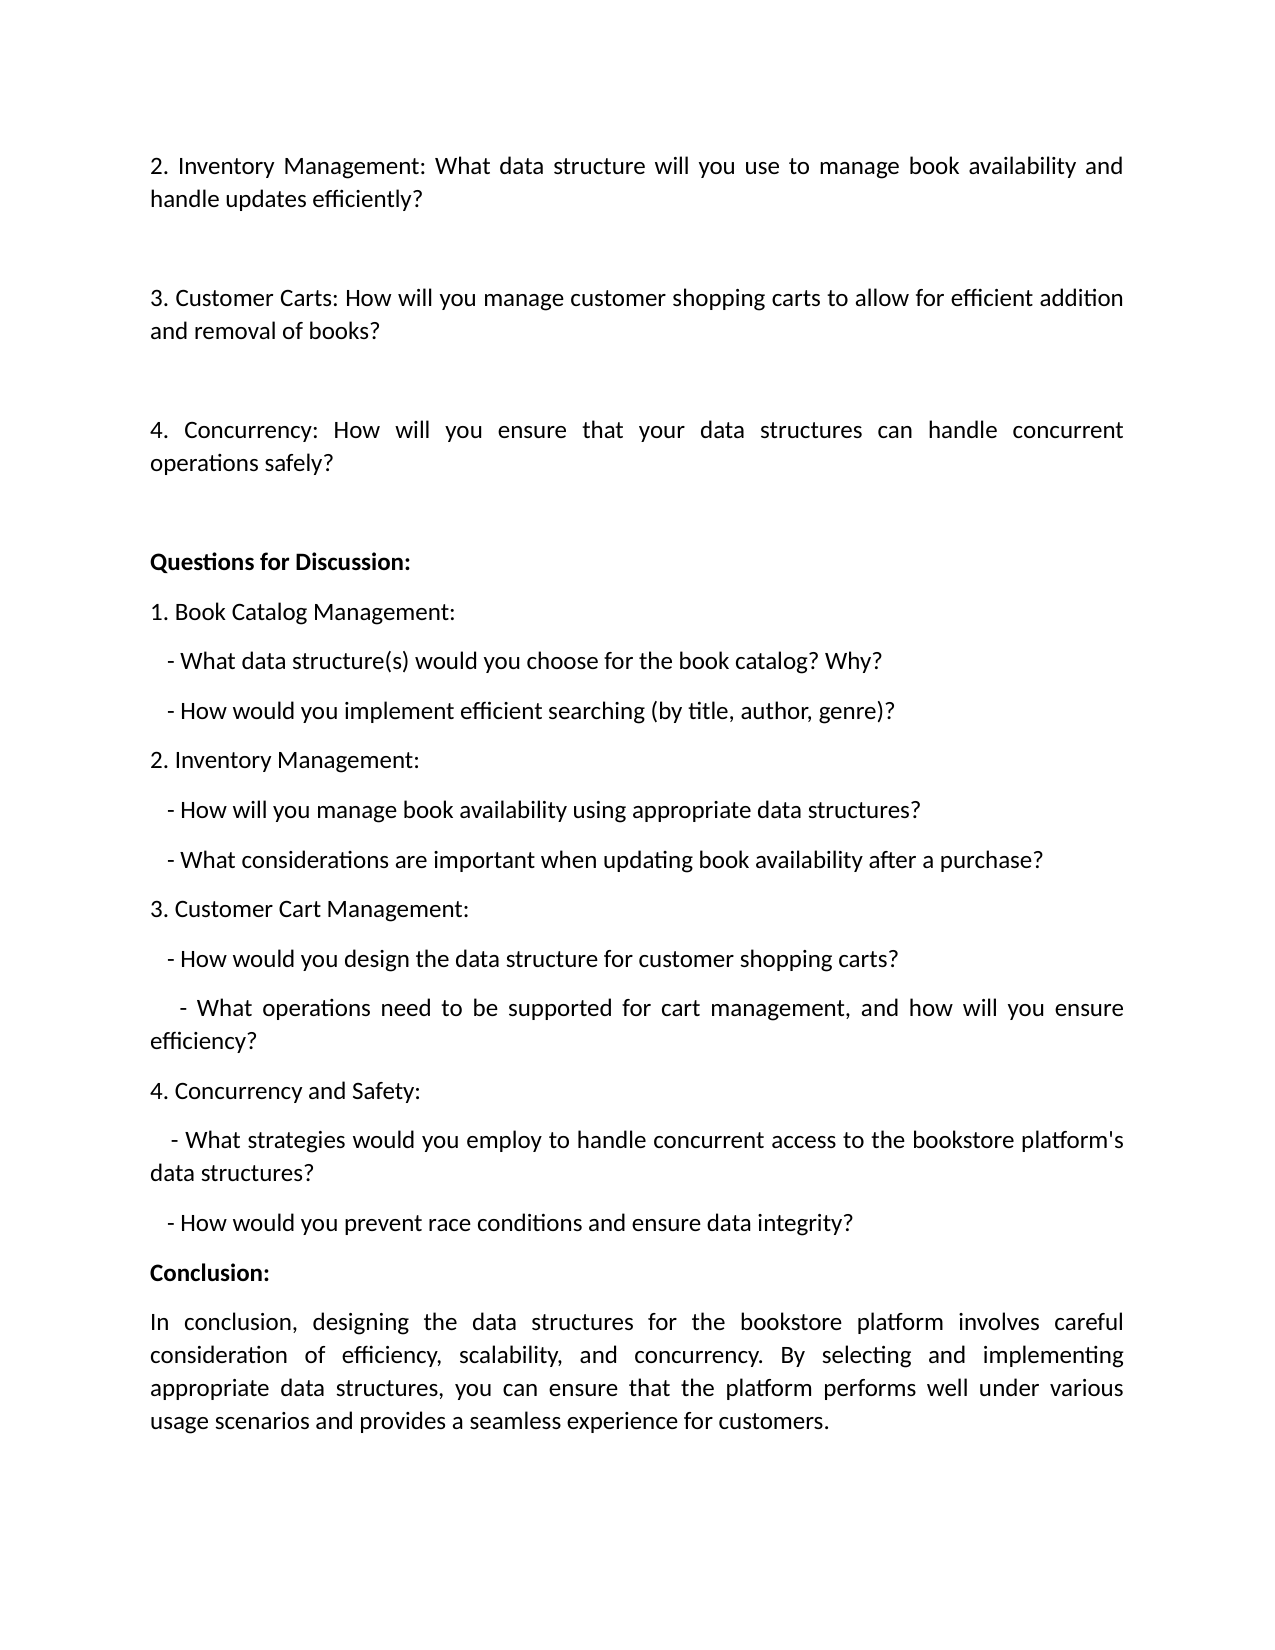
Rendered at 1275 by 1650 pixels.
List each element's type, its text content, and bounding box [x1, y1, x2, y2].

text 3. Customer Cart Management: [150, 893, 1125, 924]
text - How would you design the data structure for customer shopping carts? [150, 943, 1125, 973]
text - What strategies would you employ to handle concurrent access to the bookstore platform's data structures? [150, 1124, 1125, 1188]
text - How would you implement efficient searching (by title, author, genre)? [150, 695, 1125, 726]
text Questions for Discussion: [150, 546, 1125, 577]
text 1. Book Catalog Management: [150, 596, 1125, 626]
text - What considerations are important when updating book availability after a purchase? [150, 844, 1125, 874]
text 2. Inventory Management: [150, 744, 1125, 775]
text - How would you prevent race conditions and ensure data integrity? [150, 1207, 1125, 1238]
text - What operations need to be supported for cart management, and how will you ensure efficiency? [150, 992, 1125, 1056]
text - How will you manage book availability using appropriate data structures? [150, 794, 1125, 825]
text Conclusion: [150, 1257, 1125, 1287]
text 4. Concurrency and Safety: [150, 1075, 1125, 1106]
text 3. Customer Carts: How will you manage customer shopping carts to allow for efficient addition and removal of books? [150, 282, 1125, 346]
text 4. Concurrency: How will you ensure that your data structures can handle concurrent operations safely? [150, 414, 1125, 478]
text In conclusion, designing the data structures for the bookstore platform involves careful consideration of efficiency, scalability, and concurrency. By selecting and implementing appropriate data structures, you can ensure that the platform performs well under various usage scenarios and provides a seamless experience for customers. [150, 1306, 1125, 1436]
text 2. Inventory Management: What data structure will you use to manage book availability and handle updates efficiently? [150, 150, 1125, 213]
text - What data structure(s) would you choose for the book catalog? Why? [150, 645, 1125, 676]
